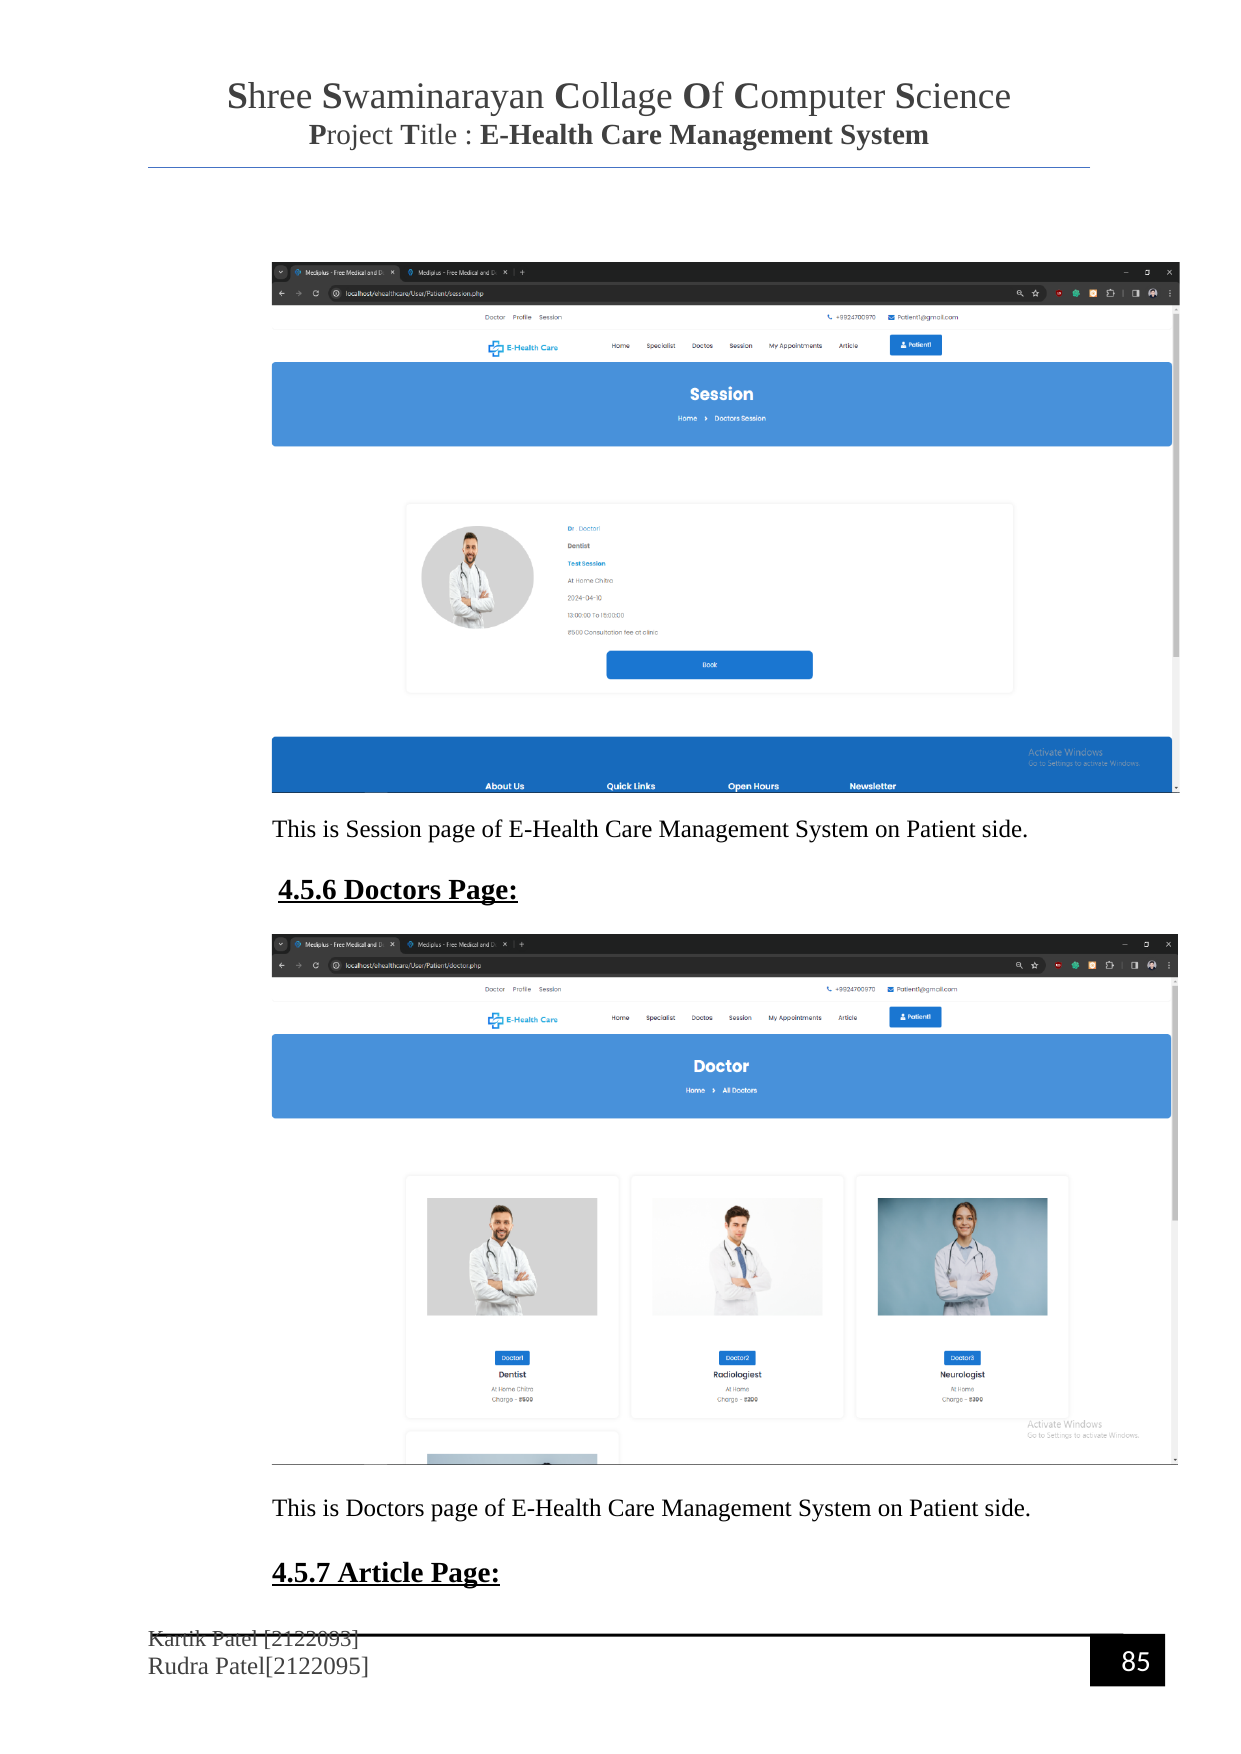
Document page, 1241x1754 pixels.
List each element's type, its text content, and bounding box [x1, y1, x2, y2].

picture [271, 934, 1178, 1465]
text 4.5.6 Doctors Page: [197, 872, 1090, 905]
picture [271, 262, 1180, 793]
text This is Doctors page of E-Health Care Management System on Patient side. [197, 1493, 1090, 1522]
text This is Session page of E-Health Care Management System on Patient side. [197, 814, 1090, 843]
text 4.5.7 Article Page: [197, 1555, 1090, 1589]
